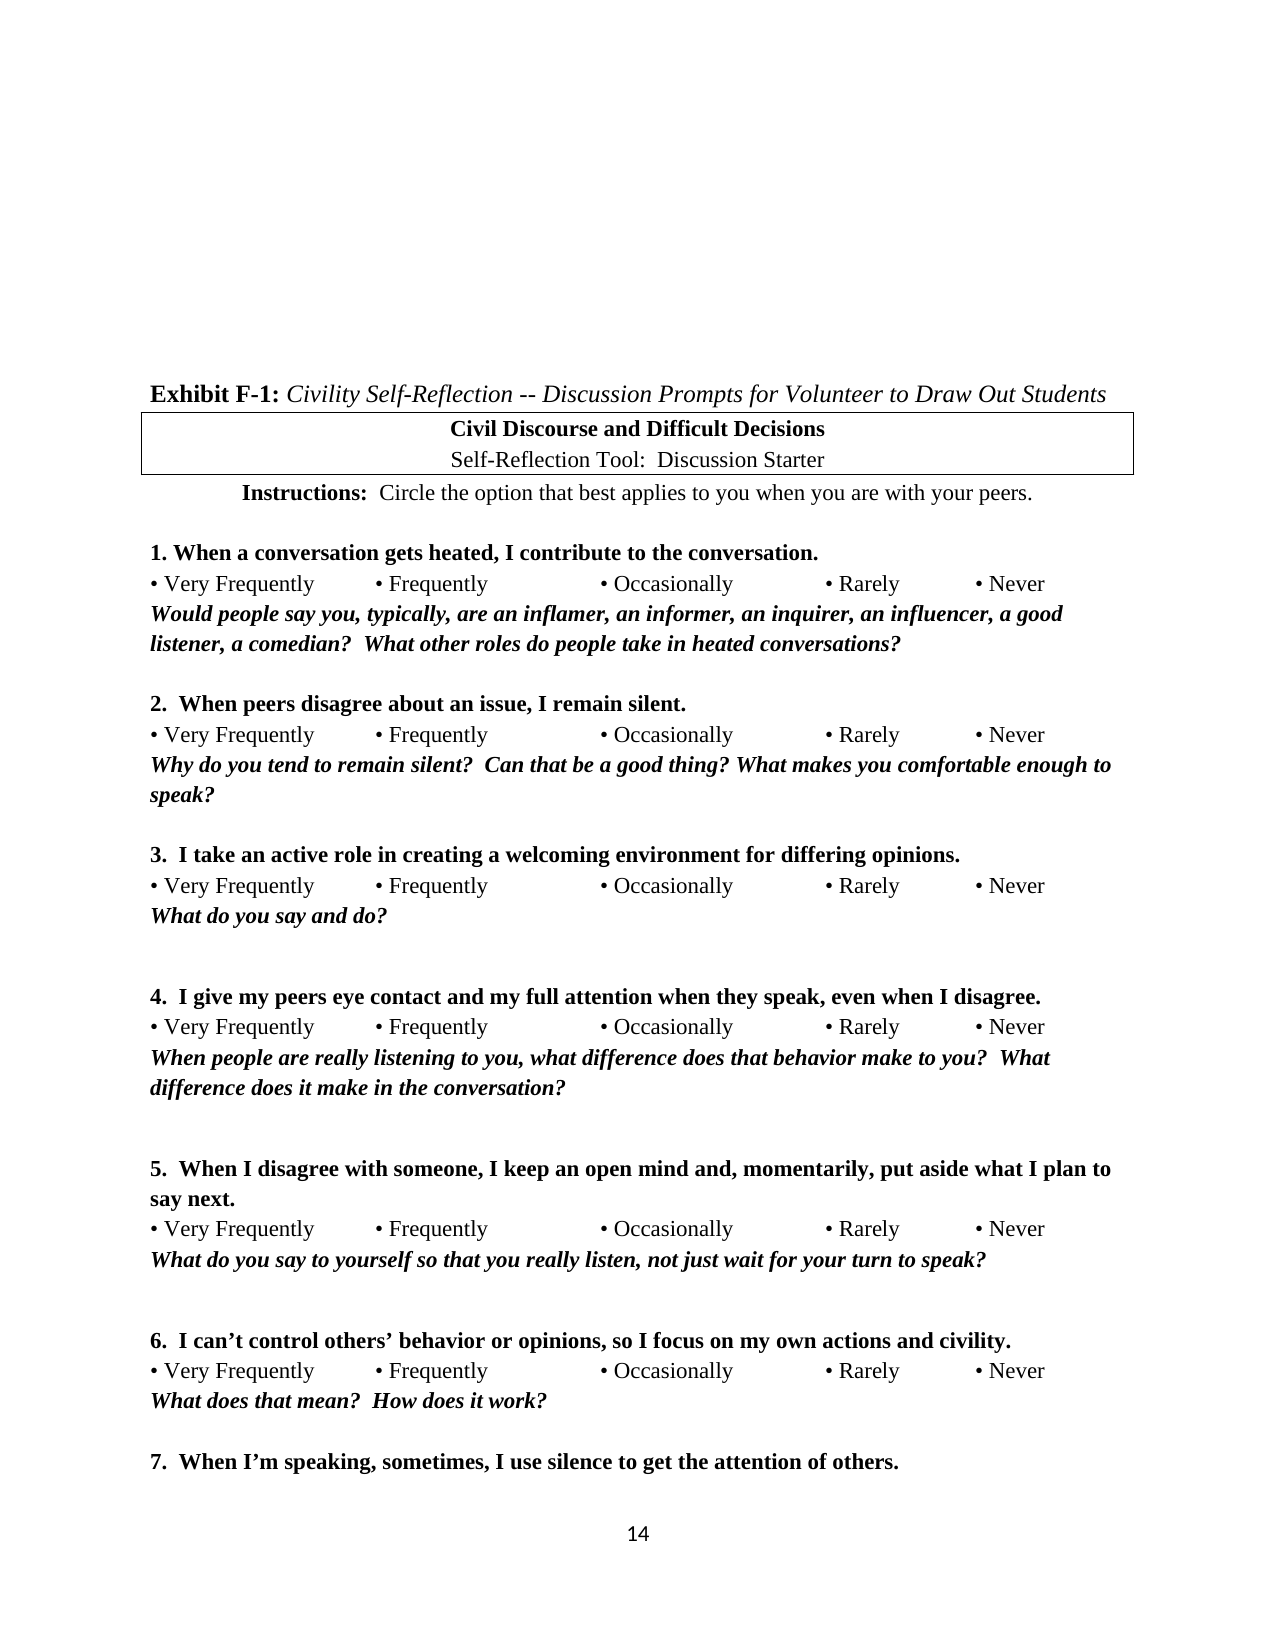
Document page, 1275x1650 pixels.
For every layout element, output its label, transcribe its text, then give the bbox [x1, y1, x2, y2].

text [150, 1357, 1125, 1383]
text Civil Discourse and Difficult Decisions [142, 413, 1133, 442]
text • Very Frequently • Frequently • Occasionally • Rarely • Never [150, 872, 1125, 898]
text 6. I can’t control others’ behavior or opinions, so I focus on my own actions and civility. [150, 1327, 1125, 1353]
text • Very Frequently • Frequently • Occasionally • Rarely • Never [150, 569, 1125, 596]
text 1. When a conversation gets heated, I contribute to the conversation. [150, 539, 1125, 566]
text 3. I take an active role in creating a welcoming environment for differing opinions. [150, 841, 1125, 868]
text • Very Frequently • Frequently • Occasionally • Rarely • Never [150, 1215, 1125, 1242]
text • Very Frequently • Frequently • Occasionally • Rarely • Never [150, 721, 1125, 747]
text Why do you tend to remain silent? Can that be a good thing? What makes you comfortable enough to speak? [150, 751, 1125, 807]
text Would people say you, typically, are an inflamer, an informer, an inquirer, an influencer, a good listener, a comedian? What other roles do people take in heated conversations? [150, 600, 1125, 656]
text 4. I give my peers eye contact and my full attention when they speak, even when I disagree. [150, 983, 1125, 1009]
text What does that mean? How does it work? [150, 1387, 1125, 1414]
text Exhibit F-1: Civility Self-Reflection -- Discussion Prompts for Volunteer to Draw Out Students [150, 379, 1125, 408]
text What do you say to yourself so that you really listen, not just wait for your turn to speak? [150, 1246, 1125, 1272]
text Instructions: Circle the option that best applies to you when you are with your peers. [150, 479, 1125, 505]
text 7. When I’m speaking, sometimes, I use silence to get the attention of others. [150, 1448, 1125, 1474]
text When people are really listening to you, what difference does that behavior make to you? What difference does it make in the conversation? [150, 1043, 1125, 1100]
text • Very Frequently • Frequently • Occasionally • Rarely • Never [150, 1013, 1125, 1040]
text 5. When I disagree with someone, I keep an open mind and, momentarily, put aside what I plan to say next. [150, 1155, 1125, 1212]
text What do you say and do? [150, 902, 1125, 928]
text 2. When peers disagree about an issue, I remain silent. [150, 690, 1125, 717]
text Self-Reflection Tool: Discussion Starter [142, 442, 1133, 474]
